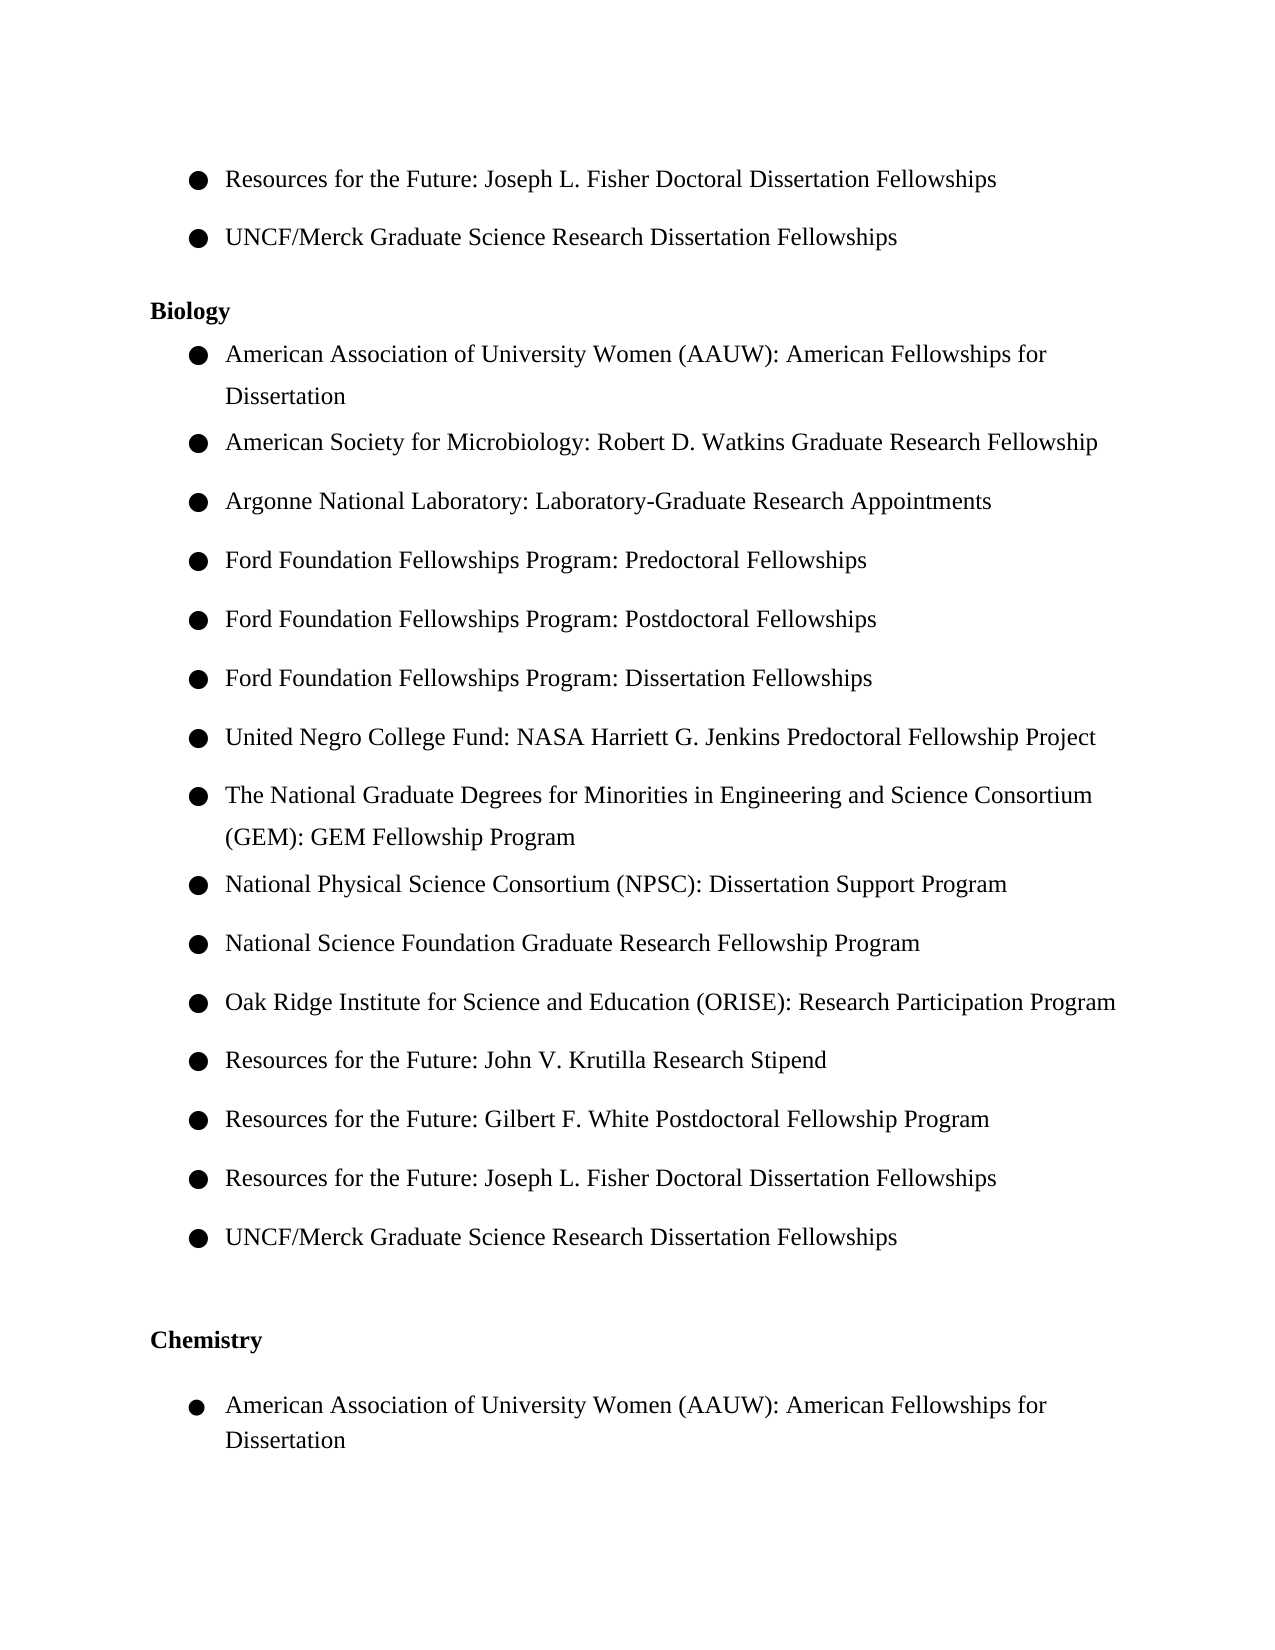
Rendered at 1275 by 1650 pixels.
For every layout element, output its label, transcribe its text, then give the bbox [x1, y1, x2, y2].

list Ford Foundation Fellowships Program: Predoctoral Fellowships [187, 531, 1125, 583]
list Resources for the Future: Joseph L. Fisher Doctoral Dissertation Fellowships [187, 150, 1125, 201]
list Argonne National Laboratory: Laboratory-Graduate Research Appointments [187, 473, 1125, 524]
list Resources for the Future: John V. Krutilla Research Stipend [187, 1032, 1125, 1083]
list Ford Foundation Fellowships Program: Postdoctoral Fellowships [187, 590, 1125, 642]
text Chemistry [150, 1325, 1125, 1354]
list Ford Foundation Fellowships Program: Dissertation Fellowships [187, 649, 1125, 700]
list American Association of University Women (AAUW): American Fellowships for Dissertation [187, 325, 1125, 409]
list United Negro College Fund: NASA Harriett G. Jenkins Predoctoral Fellowship Project [187, 708, 1125, 759]
list UNCF/Merck Graduate Science Research Dissertation Fellowships [187, 1208, 1125, 1260]
list National Science Foundation Graduate Research Fellowship Program [187, 914, 1125, 966]
text Biology [150, 296, 1125, 325]
list Resources for the Future: Joseph L. Fisher Doctoral Dissertation Fellowships [187, 1150, 1125, 1201]
list Resources for the Future: Gilbert F. White Postdoctoral Fellowship Program [187, 1091, 1125, 1142]
list UNCF/Merck Graduate Science Research Dissertation Fellowships [187, 209, 1125, 260]
list Oak Ridge Institute for Science and Education (ORISE): Research Participation Program [187, 973, 1125, 1024]
list National Physical Science Consortium (NPSC): Dissertation Support Program [187, 855, 1125, 907]
list American Society for Microbiology: Robert D. Watkins Graduate Research Fellowship [187, 414, 1125, 465]
list American Association of University Women (AAUW): American Fellowships for Dissertation [187, 1383, 1125, 1454]
list The National Graduate Degrees for Minorities in Engineering and Science Consortium (GEM): GEM Fellowship Program [187, 767, 1125, 851]
